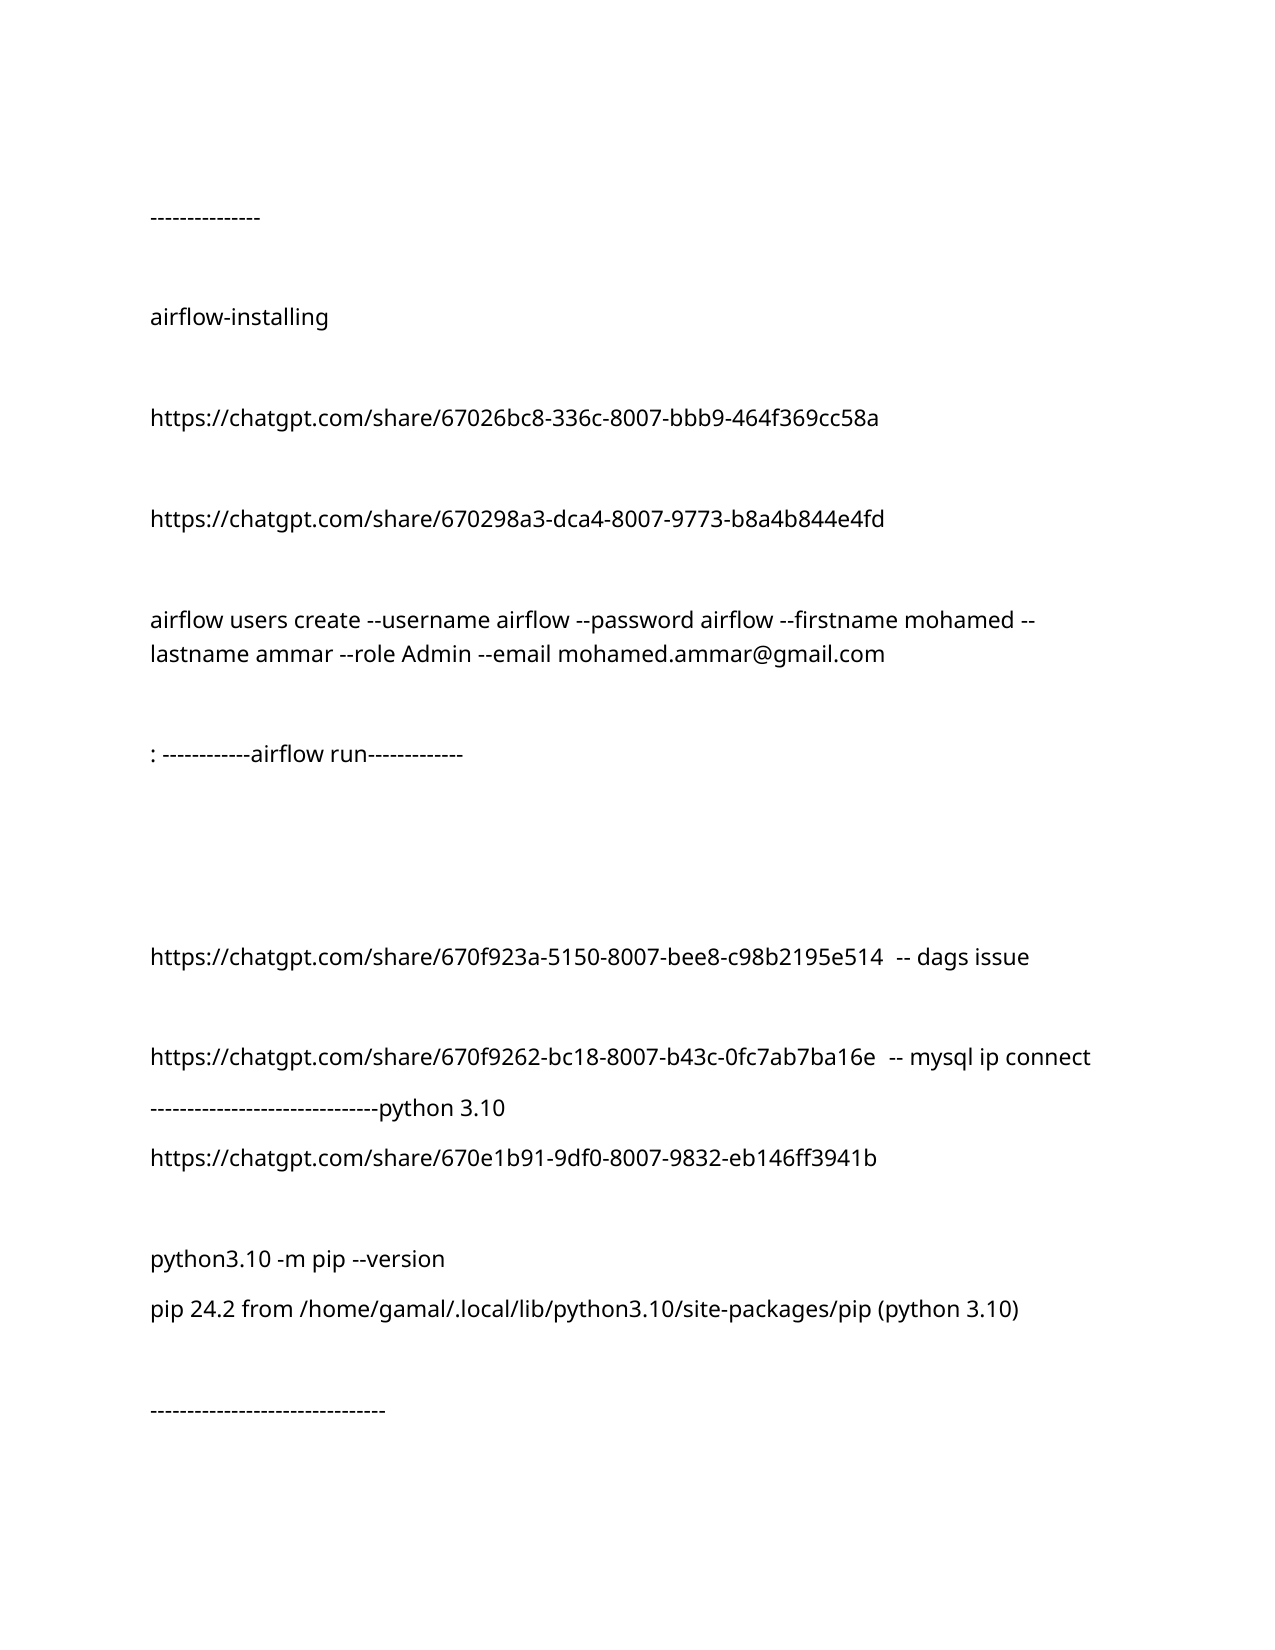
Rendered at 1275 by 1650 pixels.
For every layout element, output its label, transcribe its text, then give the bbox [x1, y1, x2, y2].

text airflow users create --username airflow --password airflow --firstname mohamed --lastname ammar --role Admin --email mohamed.ammar@gmail.com [150, 604, 1125, 669]
text https://chatgpt.com/share/670298a3-dca4-8007-9773-b8a4b844e4fd [150, 503, 1125, 534]
text --------------- [150, 200, 1125, 232]
text -------------------------------python 3.10 [150, 1092, 1125, 1123]
text python3.10 -m pip --version [150, 1243, 1125, 1274]
text pip 24.2 from /home/gamal/.local/lib/python3.10/site-packages/pip (python 3.10) [150, 1293, 1125, 1324]
text airflow-installing [150, 301, 1125, 332]
text -------------------------------- [150, 1394, 1125, 1425]
text https://chatgpt.com/share/670e1b91-9df0-8007-9832-eb146ff3941b [150, 1142, 1125, 1173]
text : ------------airflow run------------- [150, 738, 1125, 769]
text https://chatgpt.com/share/670f9262-bc18-8007-b43c-0fc7ab7ba16e -- mysql ip connect [150, 1041, 1125, 1072]
text https://chatgpt.com/share/67026bc8-336c-8007-bbb9-464f369cc58a [150, 402, 1125, 433]
text https://chatgpt.com/share/670f923a-5150-8007-bee8-c98b2195e514 -- dags issue [150, 940, 1125, 972]
